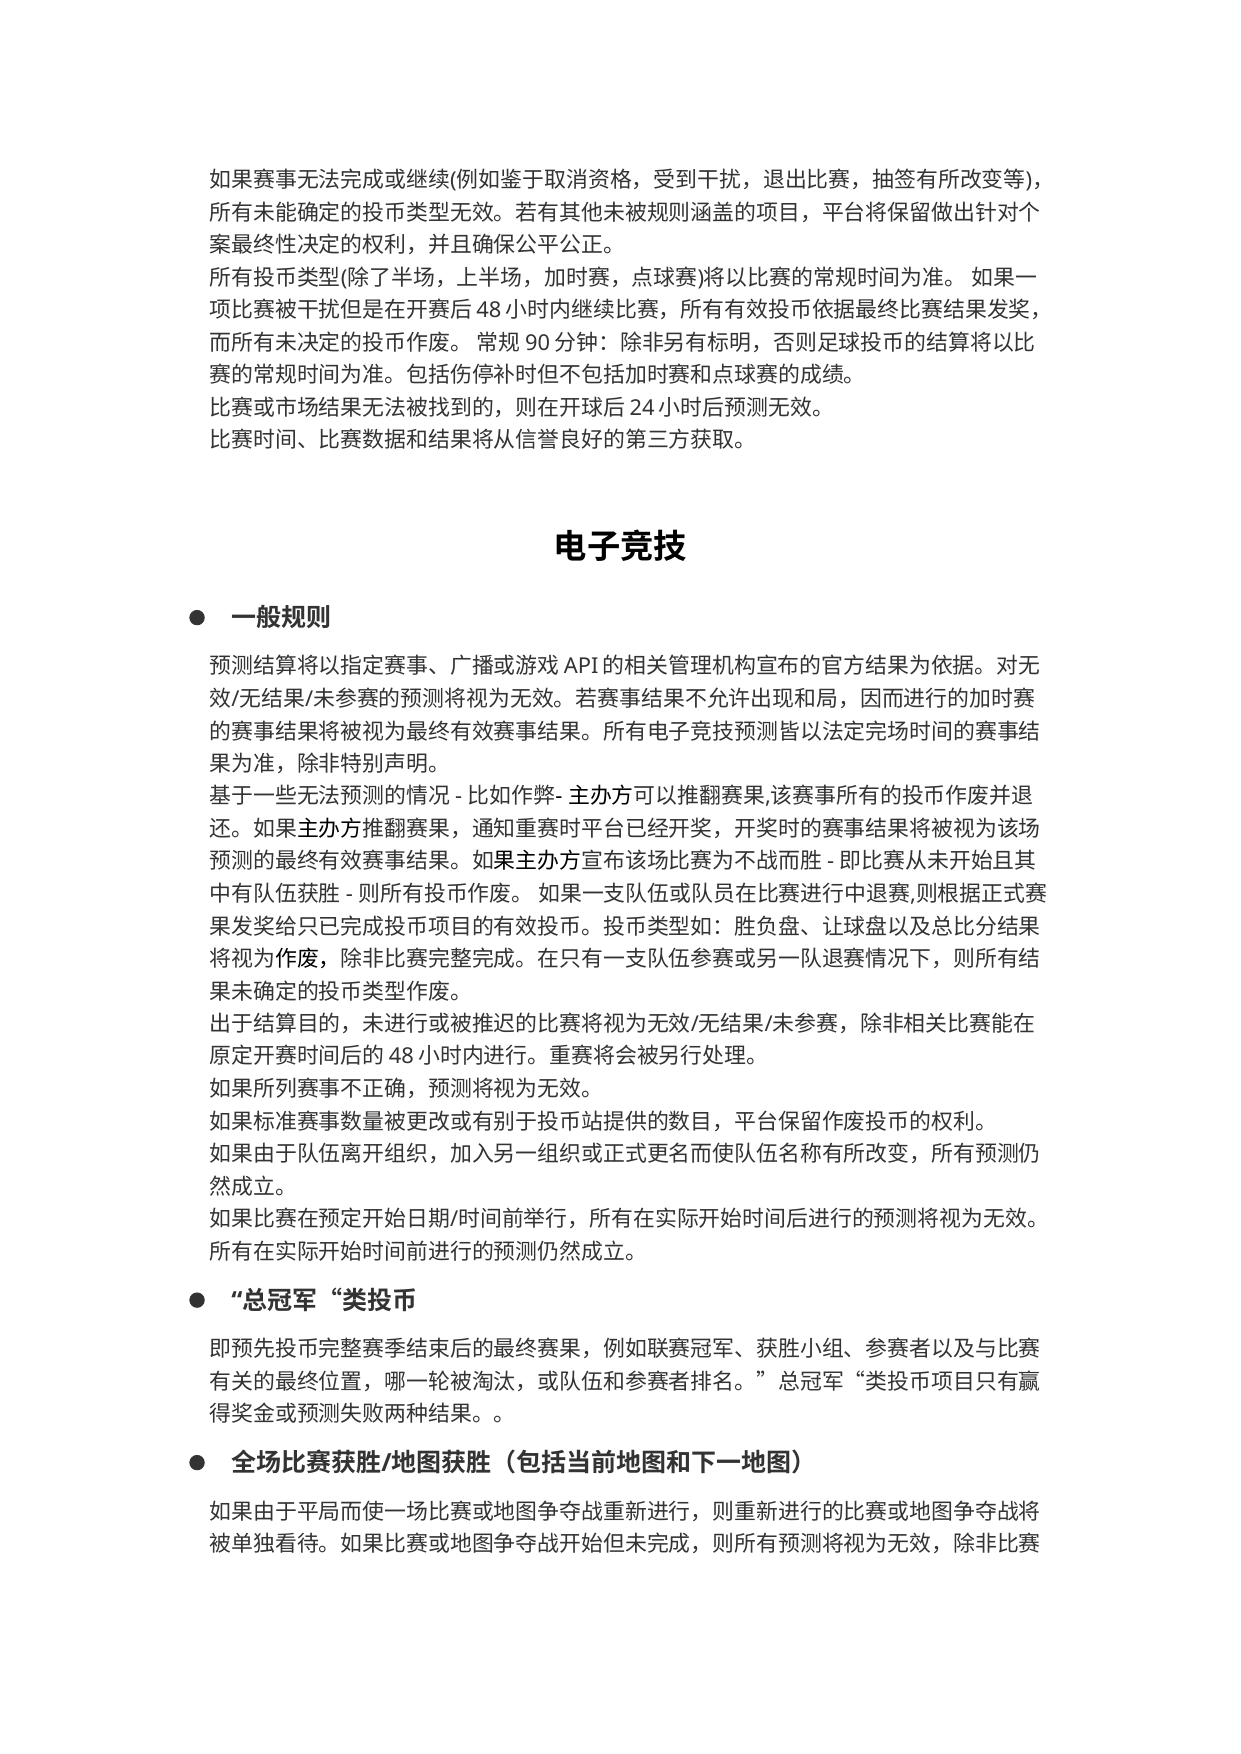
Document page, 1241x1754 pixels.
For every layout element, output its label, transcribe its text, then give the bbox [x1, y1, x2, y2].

list “总冠军“类投币 [187, 1266, 1053, 1331]
text 如果所列赛事不正确，预测将视为无效。 [209, 1071, 1053, 1103]
text 基于一些无法预测的情况 - 比如作弊- 主办方可以推翻赛果,该赛事所有的投币作废并退还。如果主办方推翻赛果，通知重赛时平台已经开奖，开奖时的赛事结果将被视为该场预测的最终有效赛事结果。如果主办方宣布该场比赛为不战而胜 - 即比赛从未开始且其中有队伍获胜 - 则所有投币作废。 如果一支队伍或队员在比赛进行中退赛,则根据正式赛果发奖给只已完成投币项目的有效投币。投币类型如：胜负盘、让球盘以及总比分结果将视为作废，除非比赛完整完成。在只有一支队伍参赛或另一队退赛情况下，则所有结果未确定的投币类型作废。 [209, 778, 1053, 1006]
list 全场比赛获胜/地图获胜（包括当前地图和下一地图） [187, 1428, 1053, 1493]
text 如果赛事无法完成或继续(例如鉴于取消资格，受到干扰，退出比赛，抽签有所改变等)，所有未能确定的投币类型无效。若有其他未被规则涵盖的项目，平台将保留做出针对个案最终性决定的权利，并且确保公平公正。 [209, 162, 1053, 259]
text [209, 1493, 1053, 1558]
text 比赛或市场结果无法被找到的，则在开球后24小时后预测无效。 [209, 389, 1053, 422]
text 如果由于队伍离开组织，加入另一组织或正式更名而使队伍名称有所改变，所有预测仍然成立。 [209, 1136, 1053, 1201]
text 如果比赛在预定开始日期/时间前举行，所有在实际开始时间后进行的预测将视为无效。所有在实际开始时间前进行的预测仍然成立。 [209, 1201, 1053, 1266]
text 比赛时间、比赛数据和结果将从信誉良好的第三方获取。 [209, 422, 1053, 454]
text 出于结算目的，未进行或被推迟的比赛将视为无效/无结果/未参赛，除非相关比赛能在原定开赛时间后的48小时内进行。重赛将会被另行处理。 [209, 1006, 1053, 1071]
text 即预先投币完整赛季结束后的最终赛果，例如联赛冠军、获胜小组、参赛者以及与比赛有关的最终位置，哪一轮被淘汰，或队伍和参赛者排名。”总冠军“类投币项目只有赢得奖金或预测失败两种结果。。 [209, 1331, 1053, 1428]
title 电子竞技 [187, 512, 1053, 577]
text 所有投币类型(除了半场，上半场，加时赛，点球赛)将以比赛的常规时间为准。 如果一项比赛被干扰但是在开赛后48小时内继续比赛，所有有效投币依据最终比赛结果发奖，而所有未决定的投币作废。 常规90分钟：除非另有标明，否则足球投币的结算将以比赛的常规时间为准。包括伤停补时但不包括加时赛和点球赛的成绩。 [209, 259, 1053, 389]
list 一般规则 [187, 583, 1053, 648]
text 预测结算将以指定赛事、广播或游戏API的相关管理机构宣布的官方结果为依据。对无效/无结果/未参赛的预测将视为无效。若赛事结果不允许出现和局，因而进行的加时赛的赛事结果将被视为最终有效赛事结果。所有电子竞技预测皆以法定完场时间的赛事结果为准，除非特别声明。 [209, 648, 1053, 778]
text 如果标准赛事数量被更改或有别于投币站提供的数目，平台保留作废投币的权利。 [209, 1103, 1053, 1136]
